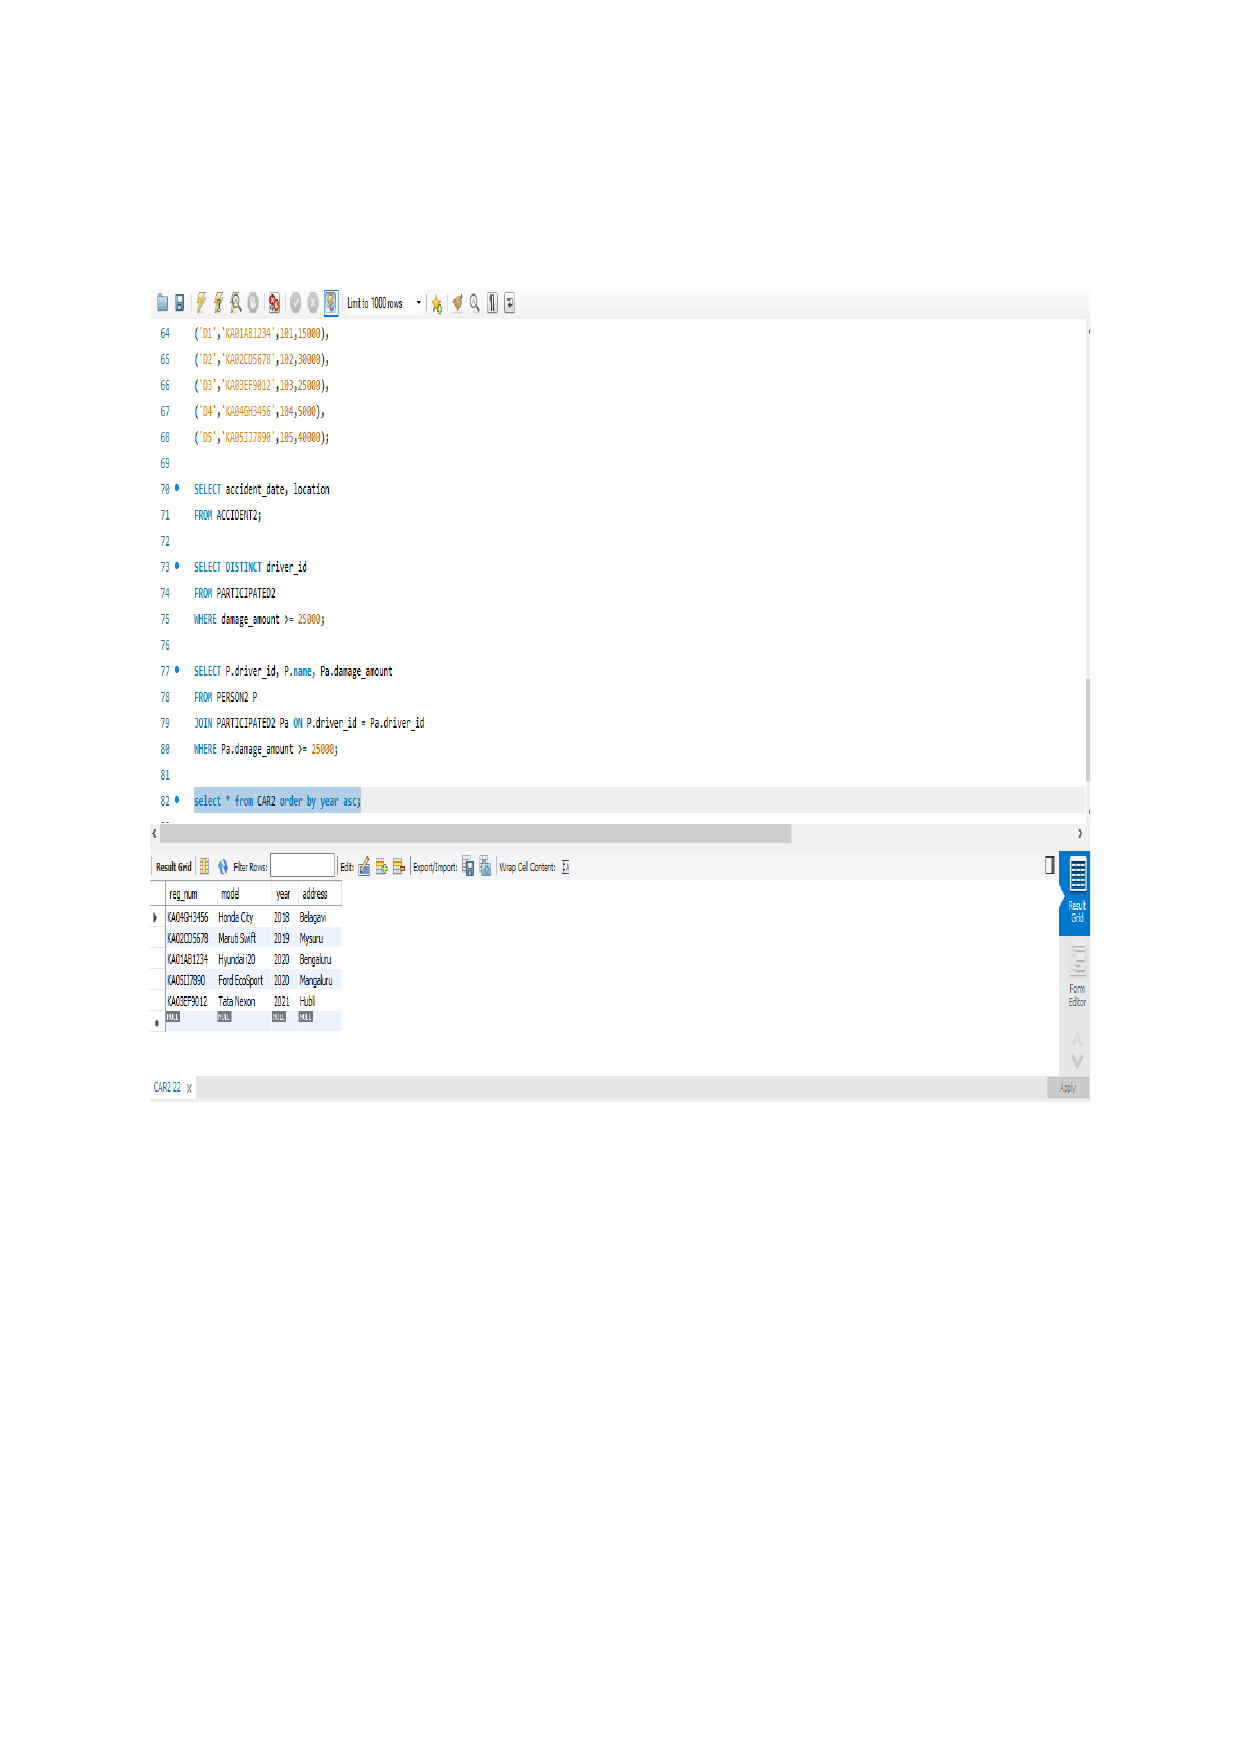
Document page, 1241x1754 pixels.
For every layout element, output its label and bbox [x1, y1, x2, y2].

picture [150, 290, 1091, 1102]
